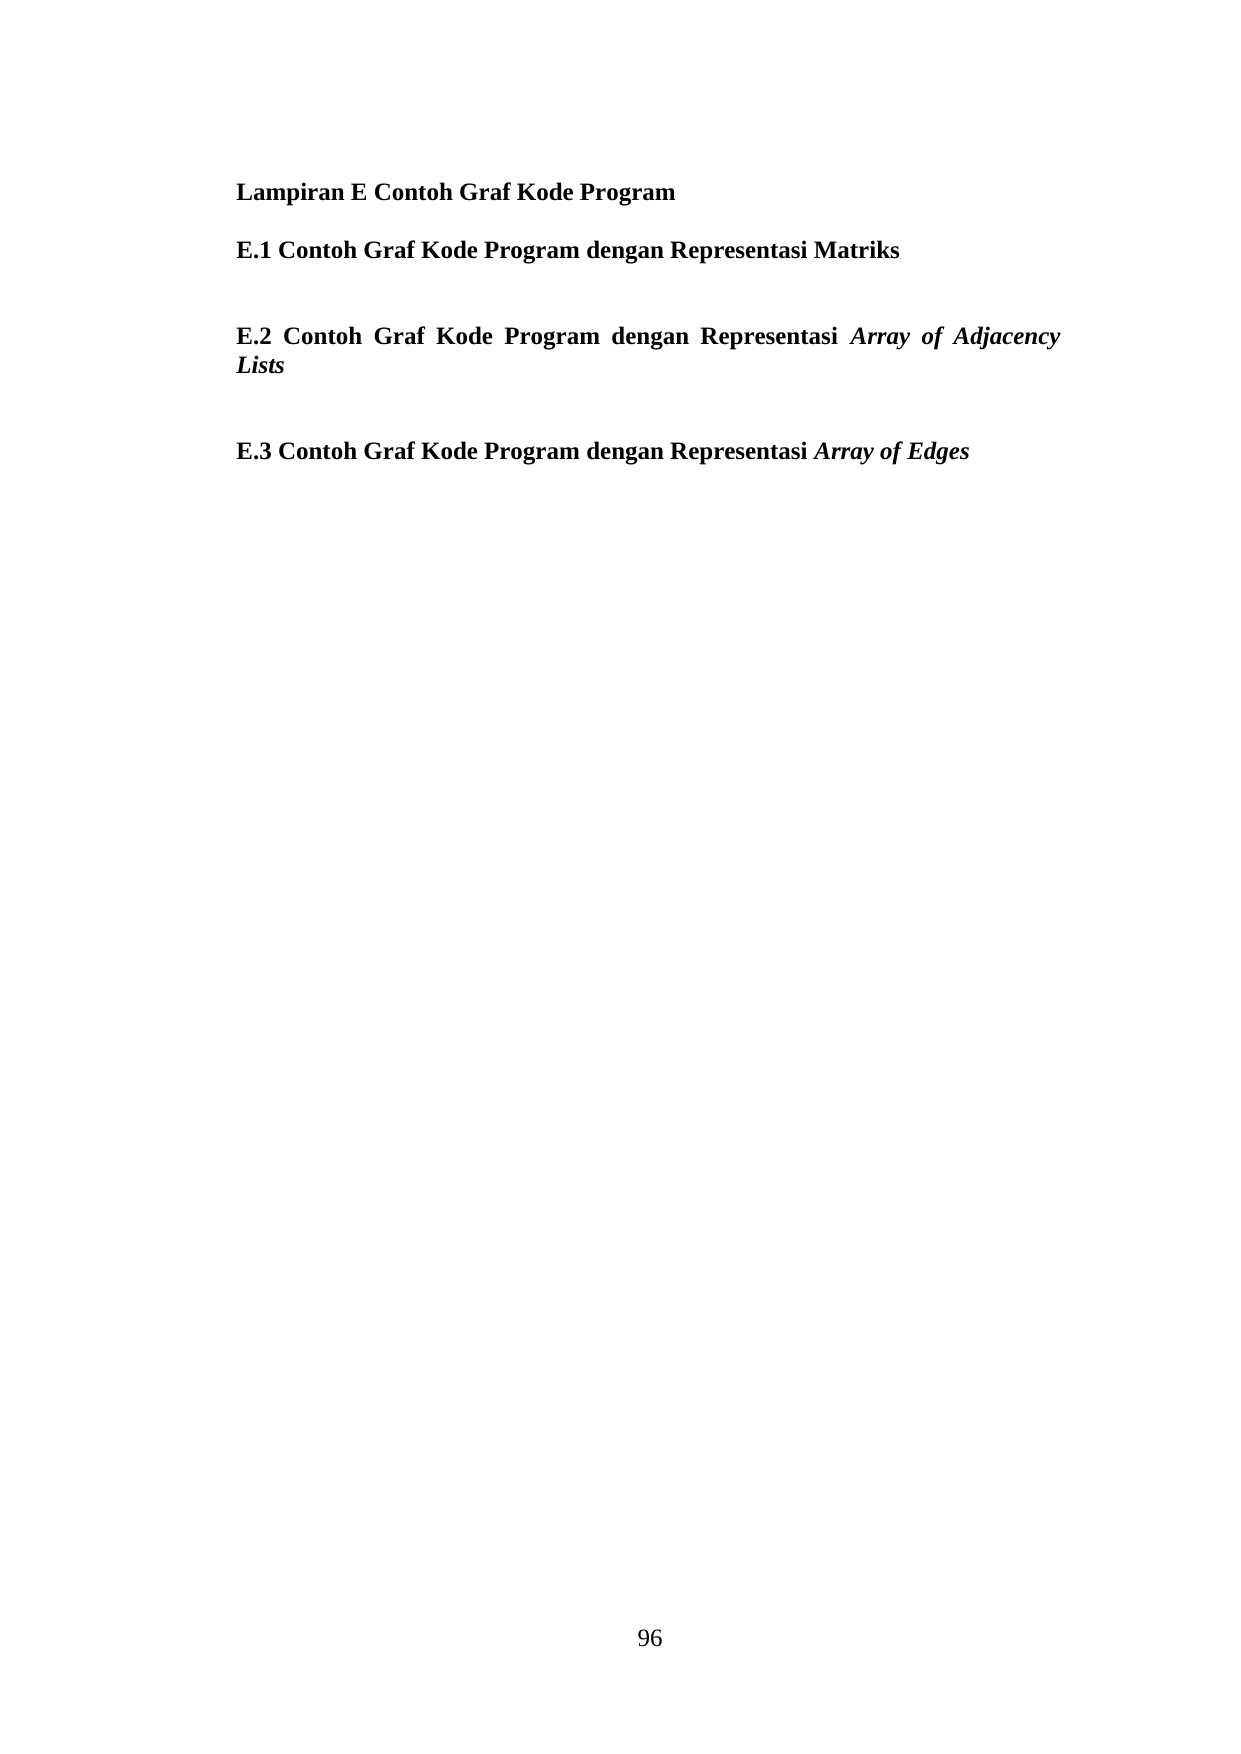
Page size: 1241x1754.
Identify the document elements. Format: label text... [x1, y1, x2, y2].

text Lampiran E Contoh Graf Kode Program [236, 177, 1063, 206]
text E.2 Contoh Graf Kode Program dengan Representasi Array of Adjacency Lists [236, 321, 1063, 378]
text E.3 Contoh Graf Kode Program dengan Representasi Array of Edges [236, 436, 1063, 465]
text E.1 Contoh Graf Kode Program dengan Representasi Matriks [236, 235, 1063, 263]
